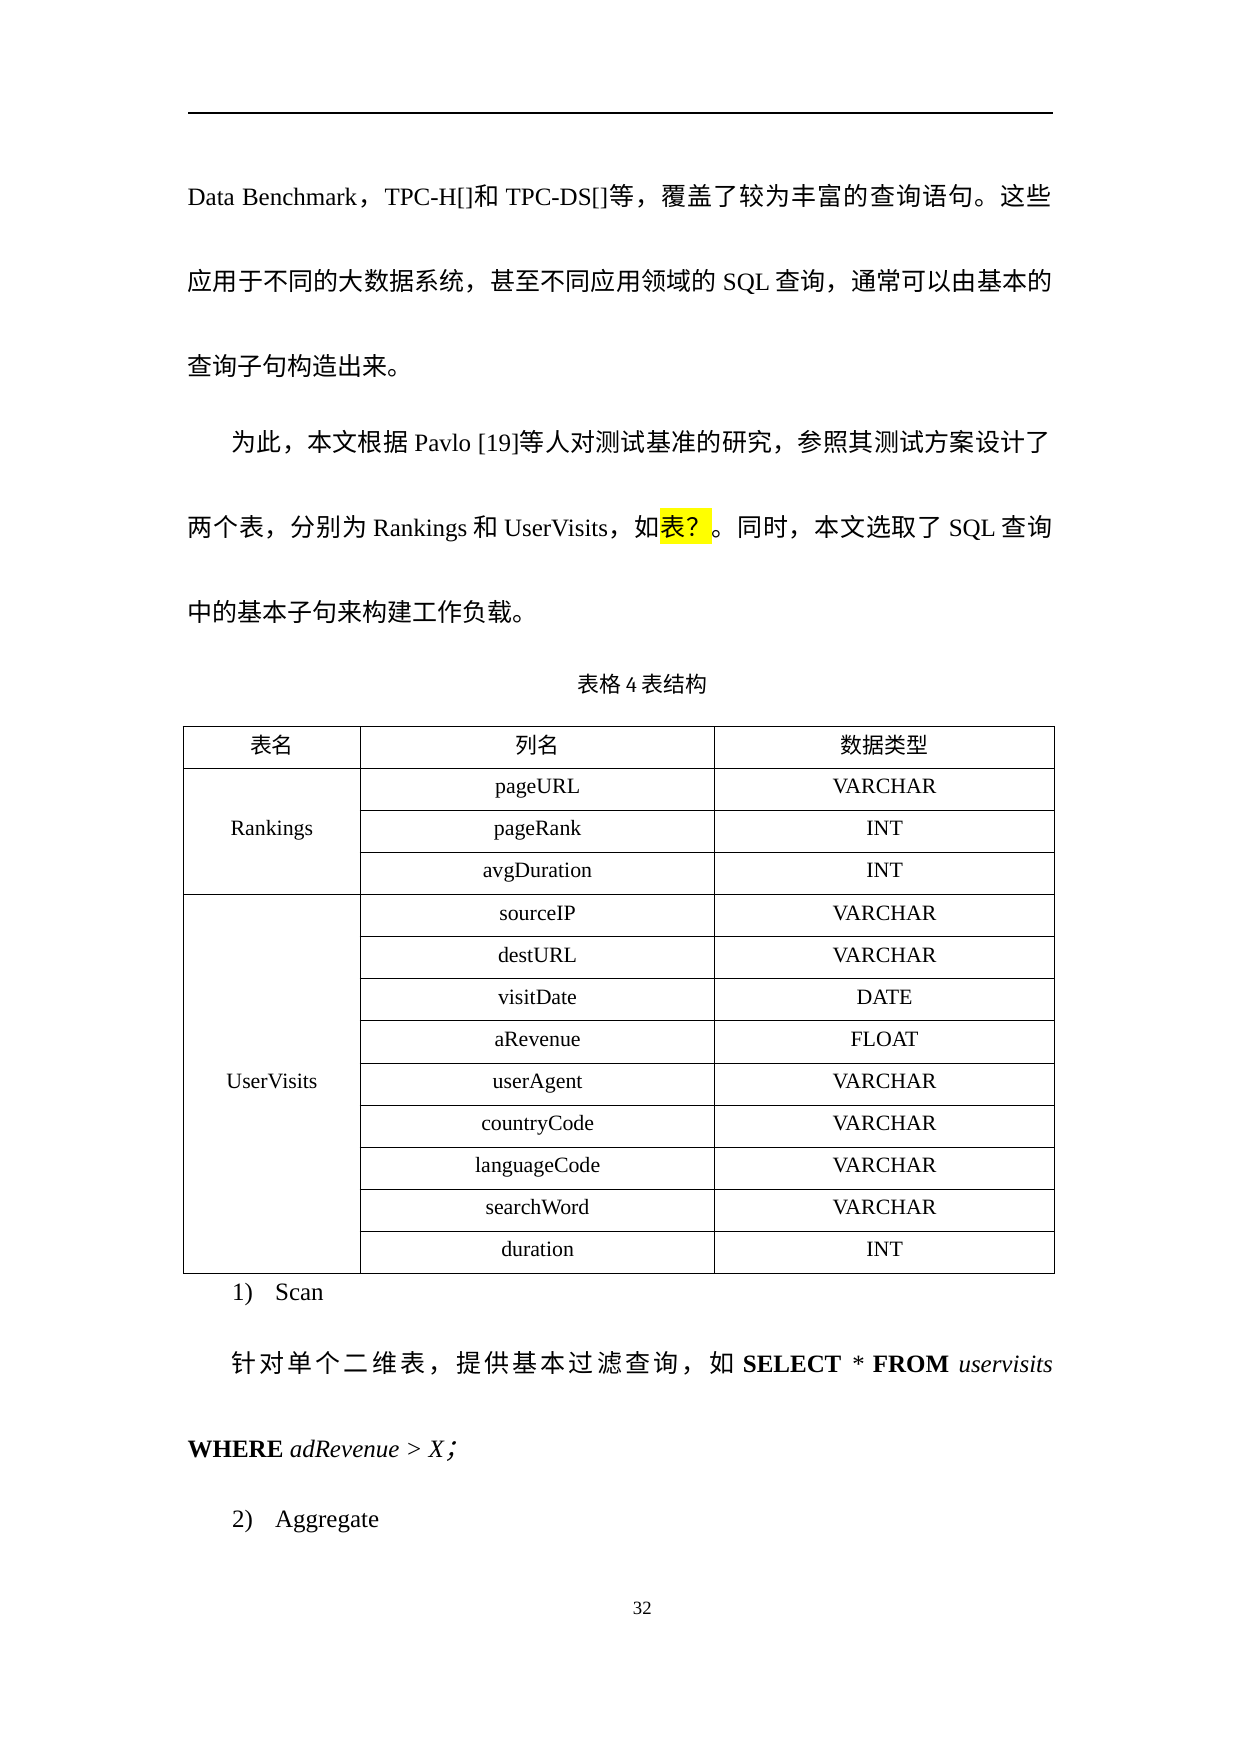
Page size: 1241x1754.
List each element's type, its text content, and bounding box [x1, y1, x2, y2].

text Scan [231, 1274, 1053, 1308]
table_cell visitDate [361, 979, 714, 1020]
table_cell VARCHAR [715, 1064, 1054, 1104]
table_cell DATE [715, 979, 1054, 1020]
table_header 数据类型 [715, 727, 1054, 768]
text 表格 4 表结构 [187, 666, 1053, 700]
table_cell destURL [361, 937, 714, 978]
table_cell VARCHAR [715, 937, 1054, 978]
table_cell VARCHAR [715, 895, 1054, 936]
table_cell searchWord [361, 1190, 714, 1231]
table_cell pageRank [361, 811, 714, 852]
table_cell pageURL [361, 769, 714, 810]
table_cell aRevenue [361, 1021, 714, 1062]
table_cell FLOAT [715, 1021, 1054, 1062]
table_cell userAgent [361, 1064, 714, 1104]
table_header 列名 [361, 727, 714, 768]
table_cell VARCHAR [715, 1106, 1054, 1147]
table_header 表名 [184, 727, 360, 768]
table_cell INT [715, 1232, 1054, 1273]
text 为此，本文根据Pavlo [19]等人对测试基准的研究，参照其测试方案设计了两个表，分别为Rankings和UserVisits，如表？。同时，本文选取了SQL查询中的基本子句来构建工作负载。 [187, 407, 1053, 645]
table_cell INT [715, 853, 1054, 894]
table_cell UserVisits [184, 895, 360, 1273]
list 针对单个二维表，提供基本过滤查询，如SELECT * FROM uservisits WHERE adRevenue > X； [187, 1328, 1053, 1480]
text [187, 160, 1053, 398]
table_cell VARCHAR [715, 769, 1054, 810]
table_cell duration [361, 1232, 714, 1273]
table_cell VARCHAR [715, 1190, 1054, 1231]
table_cell Rankings [184, 769, 360, 894]
table_cell countryCode [361, 1106, 714, 1147]
text Aggregate [231, 1502, 1053, 1536]
table_cell avgDuration [361, 853, 714, 894]
table_cell VARCHAR [715, 1148, 1054, 1189]
table_cell sourceIP [361, 895, 714, 936]
table_cell INT [715, 811, 1054, 852]
table_cell languageCode [361, 1148, 714, 1189]
